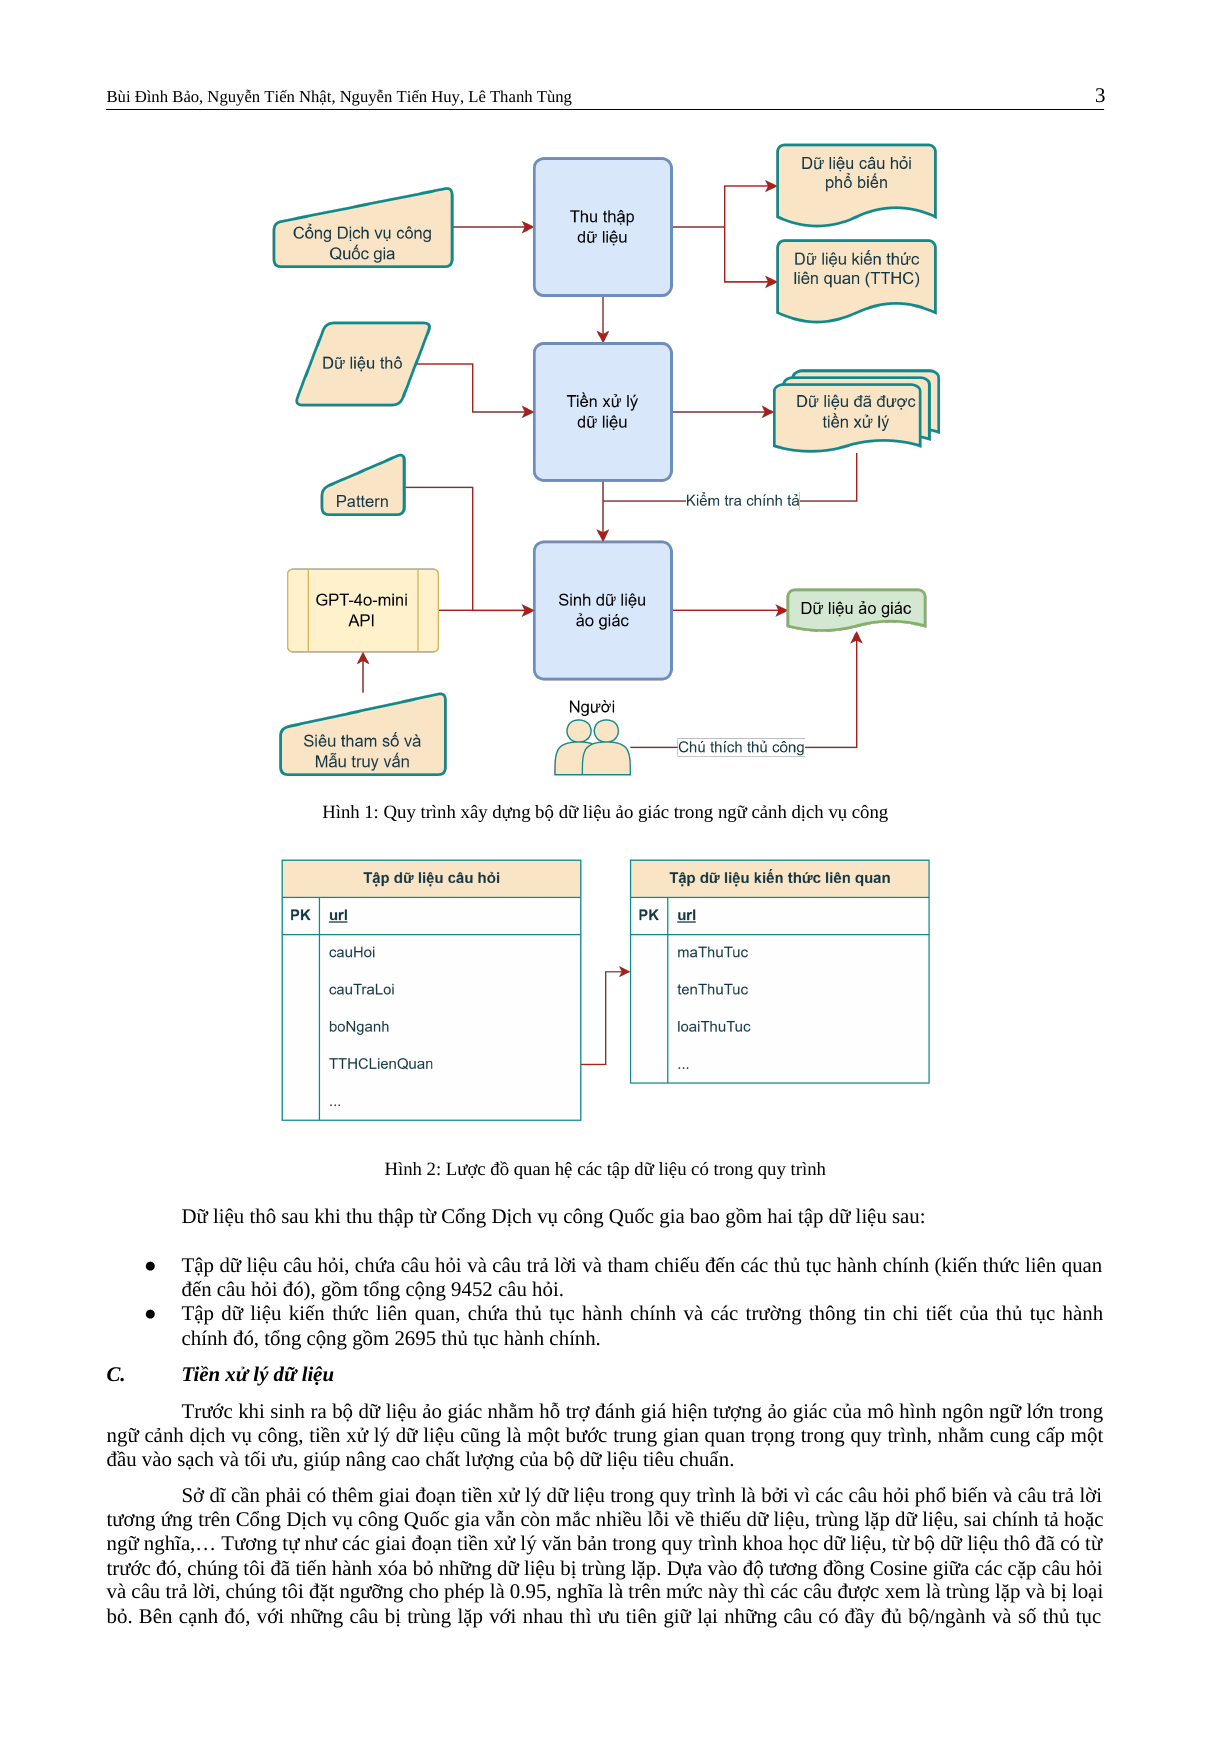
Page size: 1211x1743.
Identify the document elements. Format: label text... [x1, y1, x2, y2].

picture [269, 847, 942, 1133]
list Tập dữ liệu câu hỏi, chứa câu hỏi và câu trả lời và tham chiếu đến các thủ tục hành chính (kiến thức liên quan đến câu hỏi đó), gồm tổng cộng 9452 câu hỏi. [144, 1253, 1104, 1301]
text Trước khi sinh ra bộ dữ liệu ảo giác nhằm hỗ trợ đánh giá hiện tượng ảo giác của mô hình ngôn ngữ lớn trong ngữ cảnh dịch vụ công, tiền xử lý dữ liệu cũng là một bước trung gian quan trọng trong quy trình, nhằm cung cấp một đầu vào sạch và tối ưu, giúp nâng cao chất lượng của bộ dữ liệu tiêu chuẩn. [106, 1398, 1104, 1471]
text Hình 2: Lược đồ quan hệ các tập dữ liệu có trong quy trình [106, 1158, 1104, 1179]
text Dữ liệu thô sau khi thu thập từ Cổng Dịch vụ công Quốc gia bao gồm hai tập dữ liệu sau: [106, 1204, 1104, 1228]
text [106, 1483, 1104, 1628]
list Tập dữ liệu kiến thức liên quan, chứa thủ tục hành chính và các trường thông tin chi tiết của thủ tục hành chính đó, tổng cộng gồm 2695 thủ tục hành chính. [144, 1301, 1104, 1349]
picture [258, 130, 953, 789]
text Hình 1: Quy trình xây dựng bộ dữ liệu ảo giác trong ngữ cảnh dịch vụ công [106, 801, 1104, 822]
subtitle Tiền xử lý dữ liệu [106, 1362, 1104, 1386]
